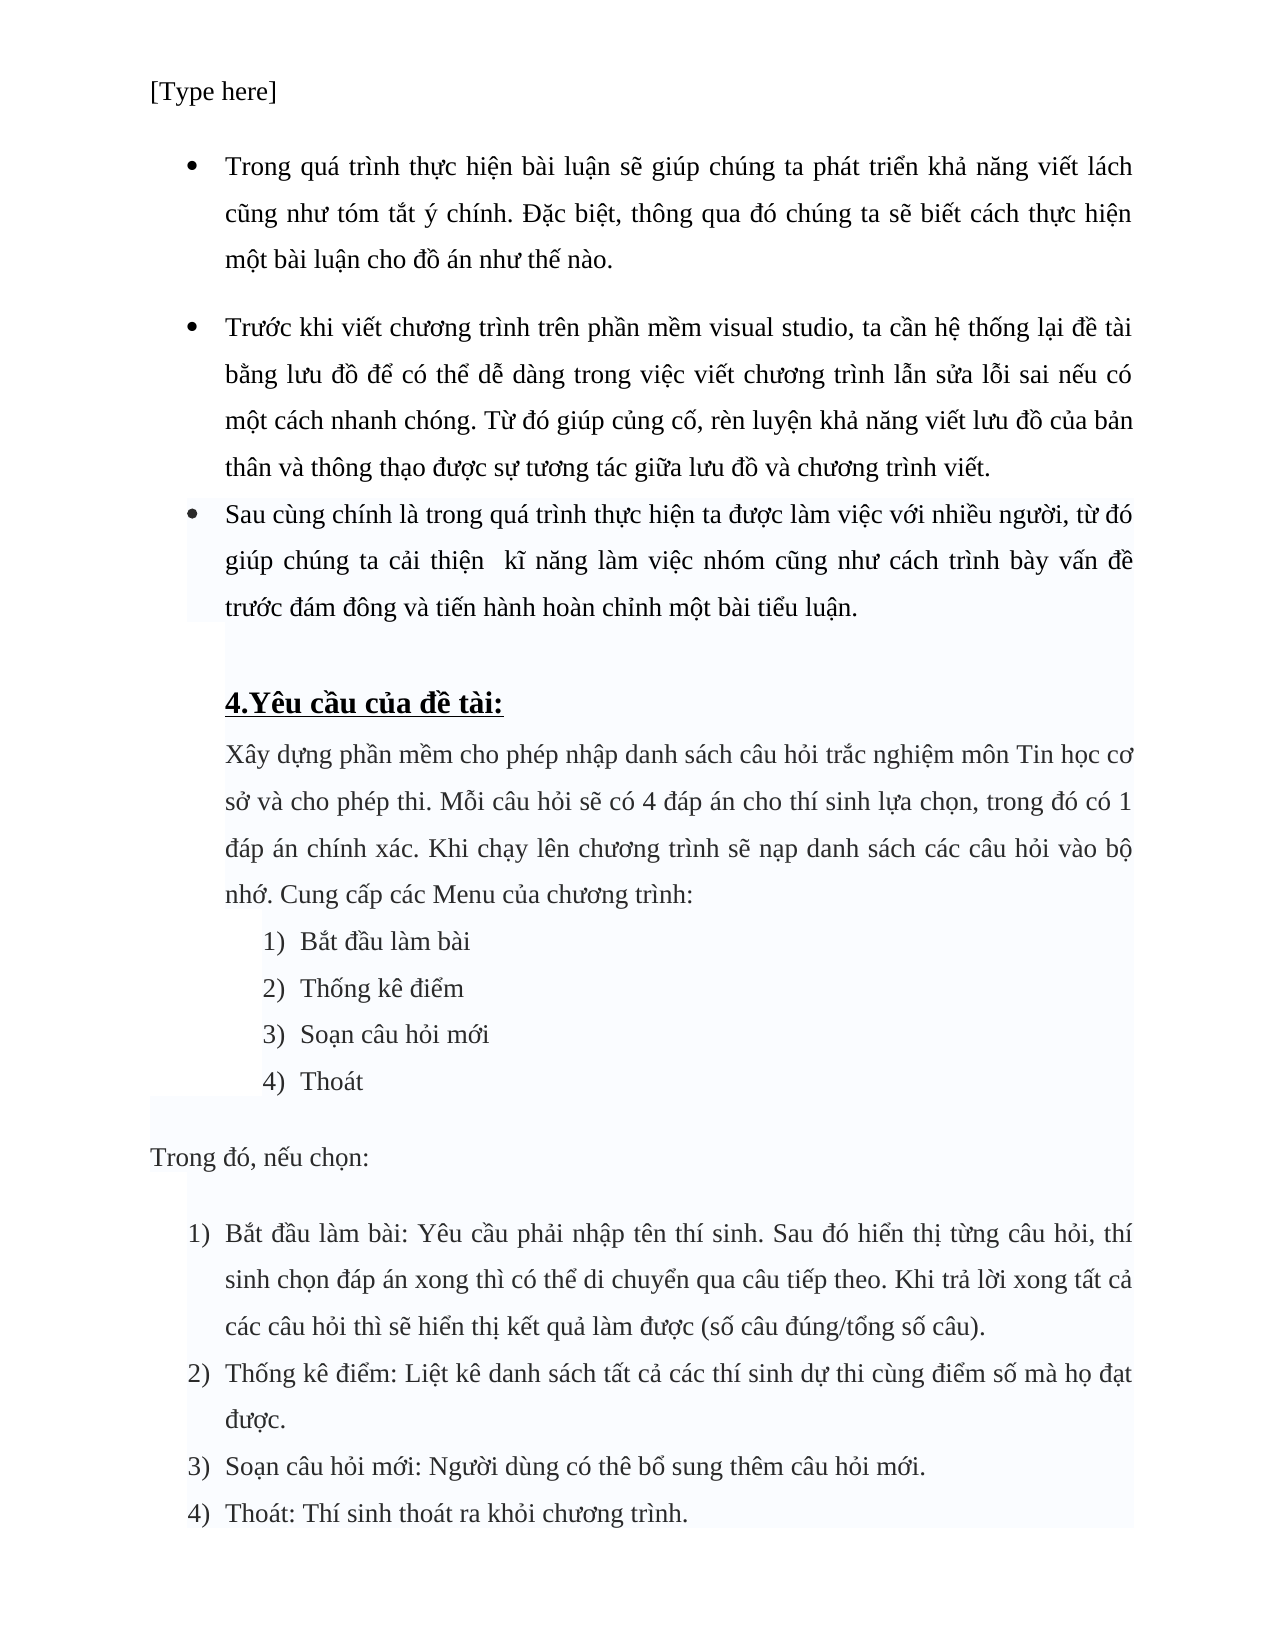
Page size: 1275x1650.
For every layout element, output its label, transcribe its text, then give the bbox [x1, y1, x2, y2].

list Soạn câu hỏi mới: Người dùng có thê bổ sung thêm câu hỏi mới. [187, 1450, 1134, 1481]
list Bắt đầu làm bài: Yêu cầu phải nhập tên thí sinh. Sau đó hiển thị từng câu hỏi, thí sinh chọn đáp án xong thì có thể di chuyển qua câu tiếp theo. Khi trả lời xong tất cả các câu hỏi thì sẽ hiển thị kết quả làm được (số câu đúng/tổng số câu). [187, 1217, 1134, 1341]
list Trước khi viết chương trình trên phần mềm visual studio, ta cần hệ thống lại đề tài bằng lưu đồ để có thể dễ dàng trong việc viết chương trình lẫn sửa lỗi sai nếu có một cách nhanh chóng. Từ đó giúp củng cố, rèn luyện khả năng viết lưu đồ của bản thân và thông thạo được sự tương tác giữa lưu đồ và chương trình viết. [187, 311, 1134, 482]
list Thống kê điểm [262, 972, 1134, 1003]
list Bắt đầu làm bài [262, 925, 1134, 956]
list Trong quá trình thực hiện bài luận sẽ giúp chúng ta phát triển khả năng viết lách cũng như tóm tắt ý chính. Đặc biệt, thông qua đó chúng ta sẽ biết cách thực hiện một bài luận cho đồ án như thế nào. [187, 150, 1134, 274]
list Xây dựng phần mềm cho phép nhập danh sách câu hỏi trắc nghiệm môn Tin học cơ sở và cho phép thi. Mỗi câu hỏi sẽ có 4 đáp án cho thí sinh lựa chọn, trong đó có 1 đáp án chính xác. Khi chạy lên chương trình sẽ nạp danh sách các câu hỏi vào bộ nhớ. Cung cấp các Menu của chương trình: [225, 738, 1134, 909]
list 4.Yêu cầu của đề tài: [225, 684, 1134, 720]
list Thống kê điểm: Liệt kê danh sách tất cả các thí sinh dự thi cùng điểm số mà họ đạt được. [187, 1357, 1134, 1434]
list Sau cùng chính là trong quá trình thực hiện ta được làm việc với nhiều người, từ đó giúp chúng ta cải thiện kĩ năng làm việc nhóm cũng như cách trình bày vấn đề trước đám đông và tiến hành hoàn chỉnh một bài tiểu luận. [187, 498, 1134, 622]
list Thoát [262, 1065, 1134, 1096]
list Thoát: Thí sinh thoát ra khỏi chương trình. [187, 1497, 1134, 1528]
text Trong đó, nếu chọn: [150, 1141, 1134, 1172]
list Soạn câu hỏi mới [262, 1018, 1134, 1049]
